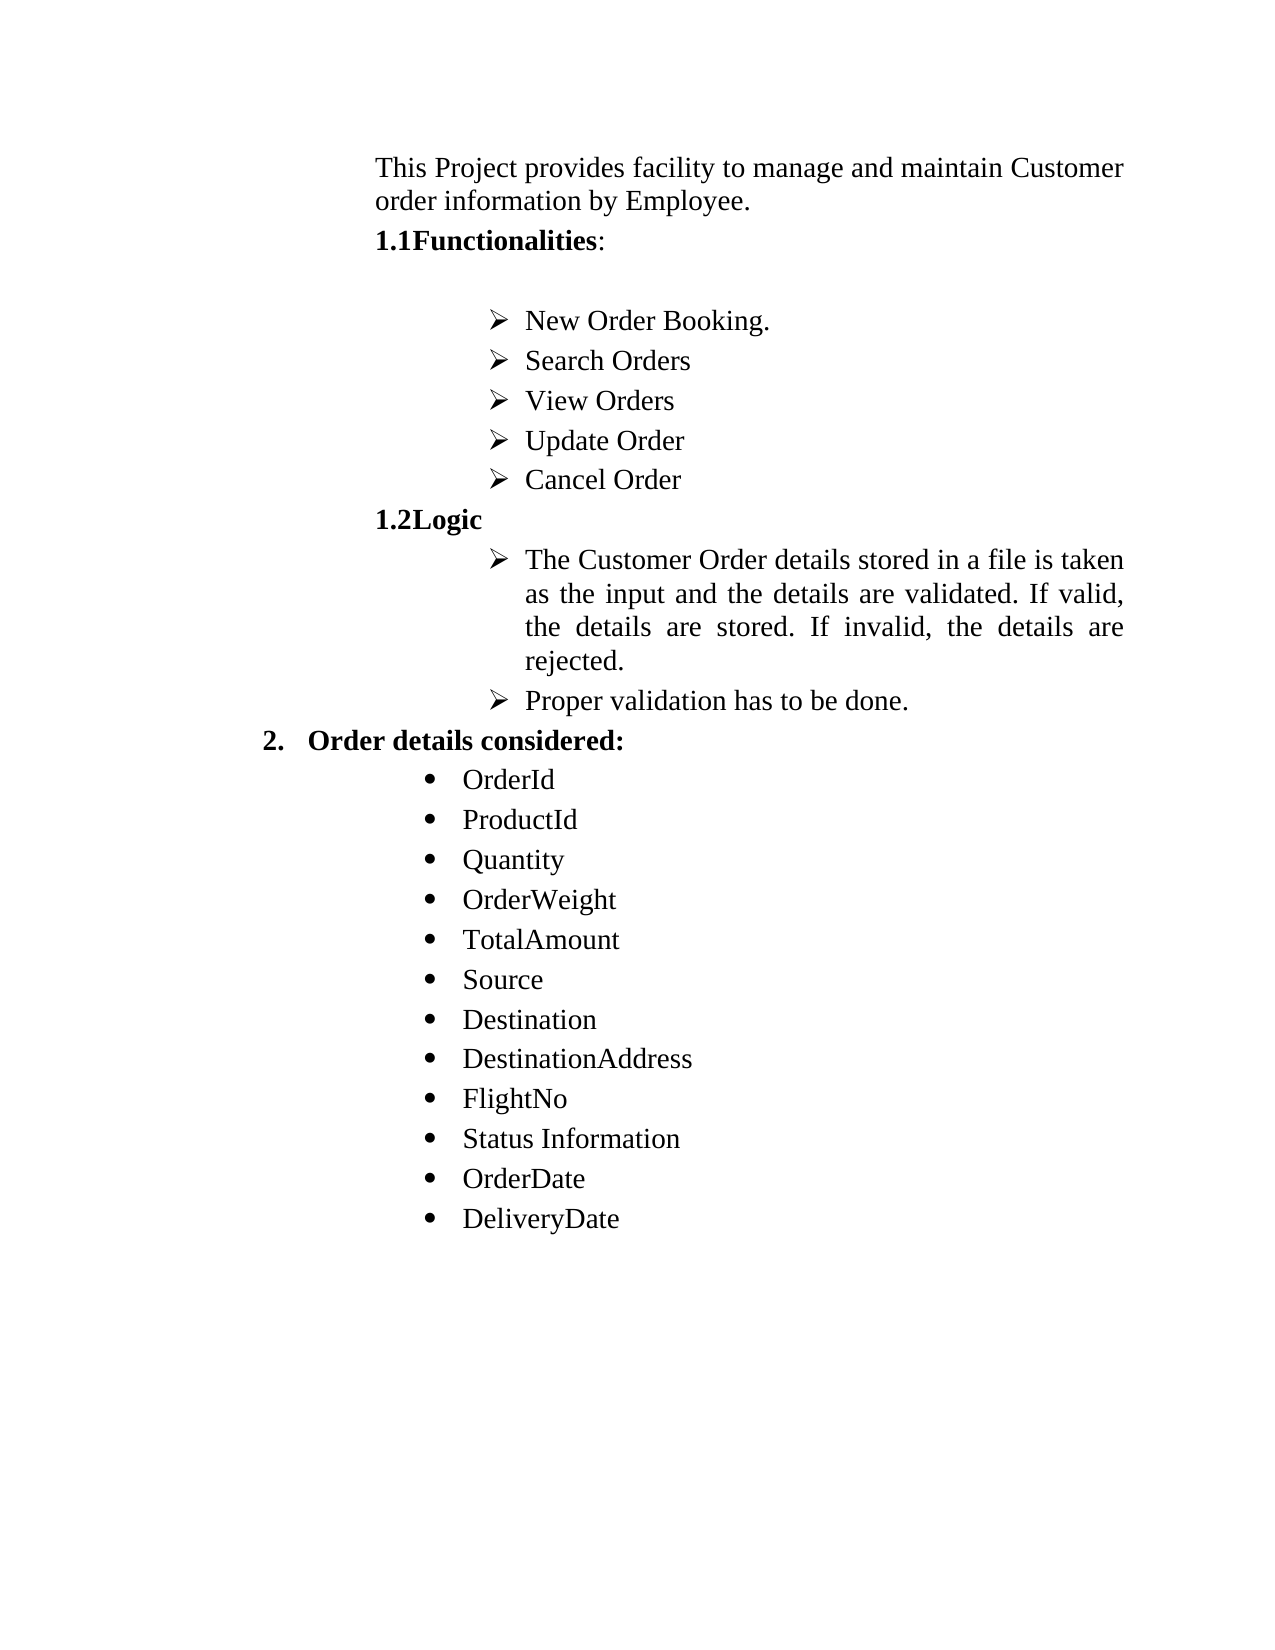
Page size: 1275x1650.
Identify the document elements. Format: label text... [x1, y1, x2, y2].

list Status Information [425, 1121, 1125, 1155]
list Quantity [425, 842, 1125, 876]
list Functionalities: [375, 223, 1125, 257]
list Proper validation has to be done. [487, 683, 1125, 716]
list Destination [425, 1002, 1125, 1035]
list OrderWeight [425, 882, 1125, 916]
list Logic [375, 502, 1125, 536]
list ProductId [425, 802, 1125, 836]
list DestinationAddress [425, 1042, 1125, 1075]
list The Customer Order details stored in a file is taken as the input and the details are validated. If valid, the details are stored. If invalid, the details are rejected. [487, 542, 1125, 676]
list New Order Booking. [487, 303, 1125, 337]
list DeliveryDate [425, 1201, 1125, 1235]
list OrderId [425, 762, 1125, 796]
list Order details considered: [262, 723, 1125, 756]
list View Orders [487, 383, 1125, 416]
list FlightNo [425, 1082, 1125, 1115]
list Update Order [487, 423, 1125, 456]
list Cancel Order [487, 462, 1125, 496]
list TotalAmount [425, 922, 1125, 956]
list OrderDate [425, 1161, 1125, 1195]
list Source [425, 962, 1125, 996]
list This Project provides facility to manage and maintain Customer order information by Employee. [375, 150, 1125, 217]
list Search Orders [487, 343, 1125, 376]
